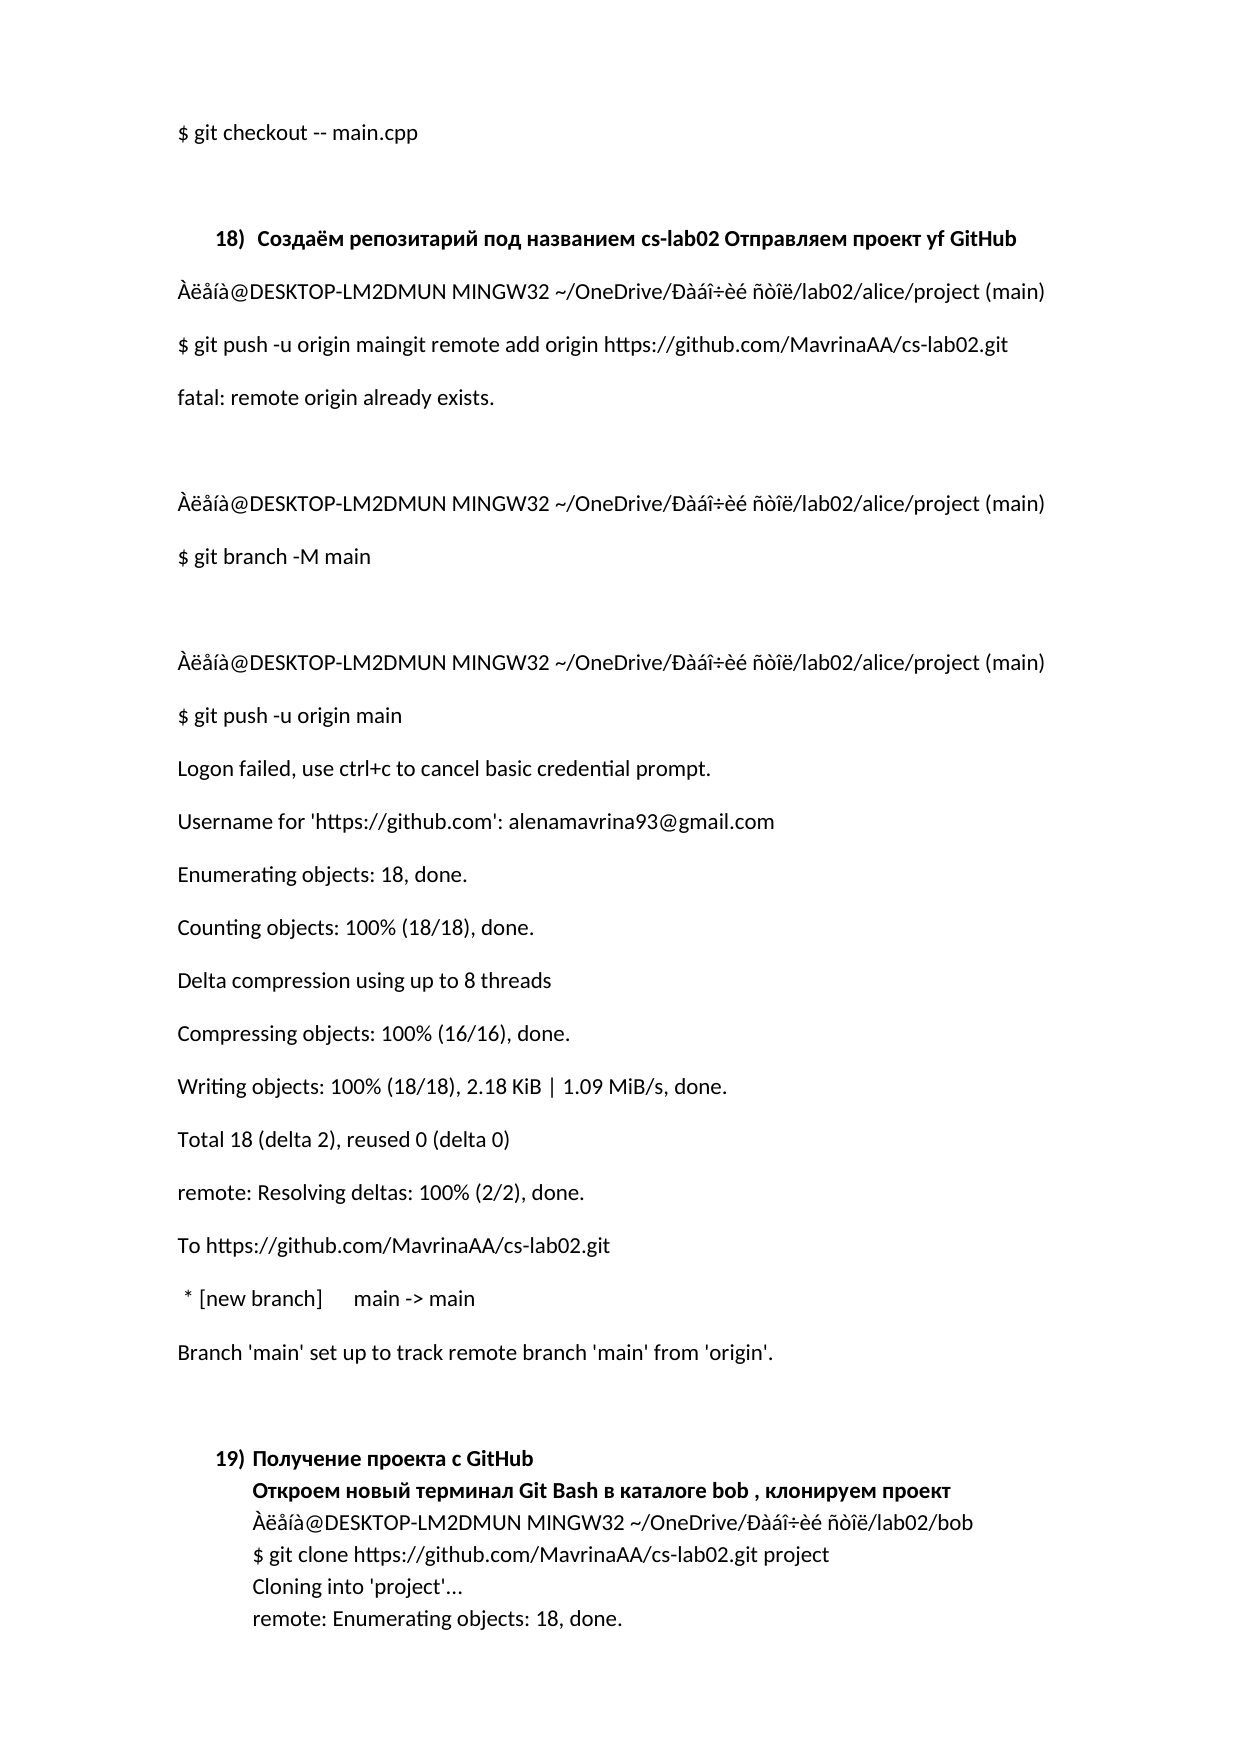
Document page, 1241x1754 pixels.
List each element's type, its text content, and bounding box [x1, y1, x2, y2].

text Writing objects: 100% (18/18), 2.18 KiB | 1.09 MiB/s, done. [177, 1072, 1152, 1101]
text fatal: remote origin already exists. [177, 383, 1152, 411]
text Username for 'https://github.com': alenamavrina93@gmail.com [177, 807, 1152, 835]
text $ git push -u origin maingit remote add origin https://github.com/MavrinaAA/cs-lab02.git [177, 330, 1152, 358]
text Àëåíà@DESKTOP-LM2DMUN MINGW32 ~/OneDrive/Ðàáî÷èé ñòîë/lab02/alice/project (main) [177, 648, 1152, 676]
text Enumerating objects: 18, done. [177, 860, 1152, 888]
text Total 18 (delta 2), reused 0 (delta 0) [177, 1126, 1152, 1153]
text Àëåíà@DESKTOP-LM2DMUN MINGW32 ~/OneDrive/Ðàáî÷èé ñòîë/lab02/alice/project (main) [177, 277, 1152, 305]
text * [new branch] main -> main [177, 1284, 1152, 1313]
text $ git branch -M main [177, 542, 1152, 570]
text Àëåíà@DESKTOP-LM2DMUN MINGW32 ~/OneDrive/Ðàáî÷èé ñòîë/lab02/alice/project (main) [177, 489, 1152, 517]
text Logon failed, use ctrl+c to cancel basic credential prompt. [177, 754, 1152, 782]
list Создаём репозитарий под названием cs-lab02 Отправляем проект yf GitHub [215, 224, 1152, 252]
list Àëåíà@DESKTOP-LM2DMUN MINGW32 ~/OneDrive/Ðàáî÷èé ñòîë/lab02/bob [252, 1508, 1152, 1536]
list Откроем новый терминал Git Bash в каталоге bob , клонируем проект [252, 1476, 1152, 1504]
text Compressing objects: 100% (16/16), done. [177, 1019, 1152, 1047]
text To https://github.com/MavrinaAA/cs-lab02.git [177, 1232, 1152, 1259]
text $ git checkout -- main.cpp [177, 118, 1152, 146]
text Branch 'main' set up to track remote branch 'main' from 'origin'. [177, 1338, 1152, 1366]
text Delta compression using up to 8 threads [177, 966, 1152, 994]
text $ git push -u origin main [177, 701, 1152, 729]
text remote: Resolving deltas: 100% (2/2), done. [177, 1178, 1152, 1207]
list Cloning into 'project'... [252, 1572, 1152, 1600]
text Counting objects: 100% (18/18), done. [177, 913, 1152, 941]
list Получение проекта с GitHub [215, 1444, 1152, 1472]
list remote: Enumerating objects: 18, done. [252, 1604, 1152, 1633]
list $ git clone https://github.com/MavrinaAA/cs-lab02.git project [252, 1540, 1152, 1568]
